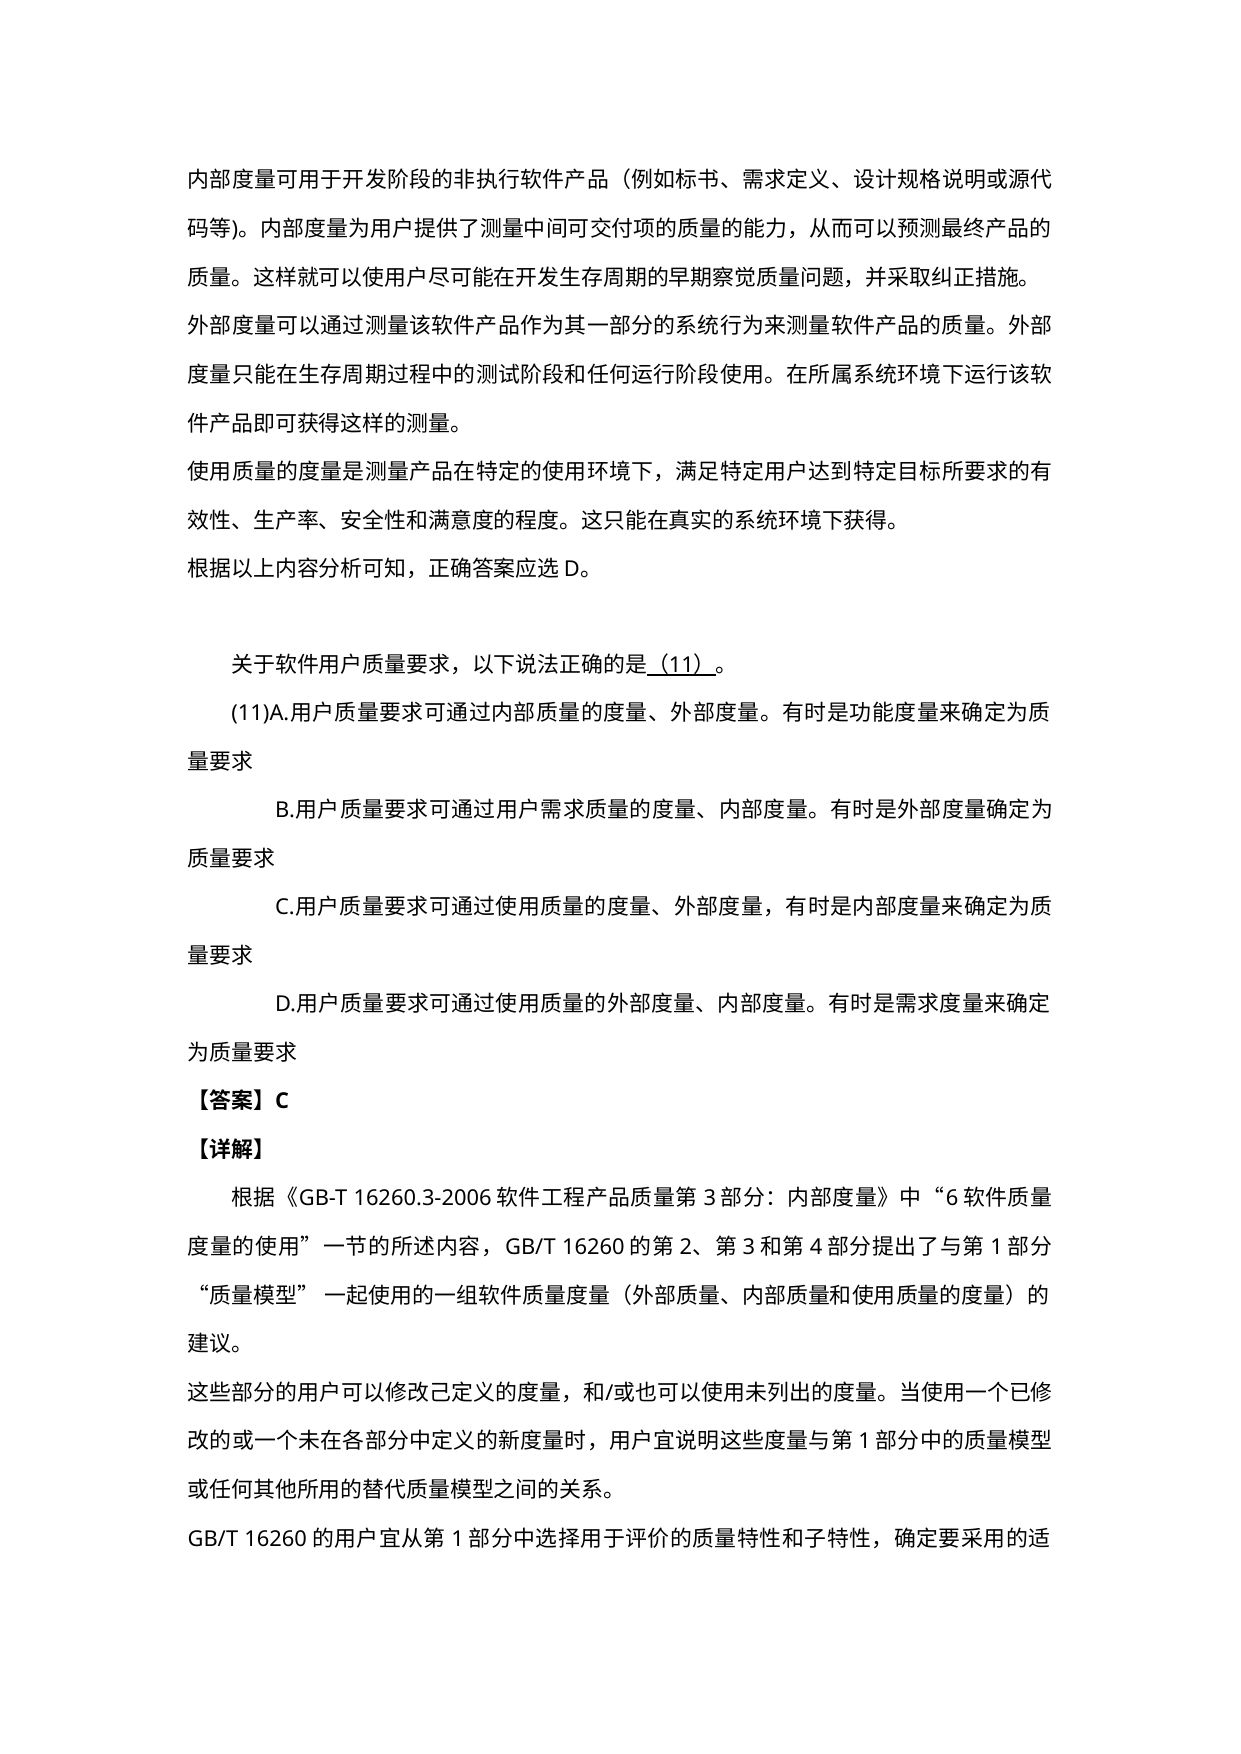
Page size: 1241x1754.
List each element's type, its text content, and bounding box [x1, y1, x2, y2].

text 关于软件用户质量要求，以下说法正确的是（11）。 [187, 646, 1053, 679]
text 【详解】 [187, 1131, 1053, 1164]
text 这些部分的用户可以修改己定义的度量，和/或也可以使用未列出的度量。当使用一个已修改的或一个未在各部分中定义的新度量时，用户宜说明这些度量与第1部分中的质量模型或任何其他所用的替代质量模型之间的关系。 [187, 1374, 1053, 1504]
text 内部度量可用于开发阶段的非执行软件产品（例如标书、需求定义、设计规格说明或源代码等)。内部度量为用户提供了测量中间可交付项的质量的能力，从而可以预测最终产品的质量。这样就可以使用户尽可能在开发生存周期的早期察觉质量问题，并采取纠正措施。 [187, 162, 1053, 292]
text 【答案】C [187, 1083, 1053, 1116]
text 使用质量的度量是测量产品在特定的使用环境下，满足特定用户达到特定目标所要求的有效性、生产率、安全性和满意度的程度。这只能在真实的系统环境下获得。 [187, 454, 1053, 535]
text 根据以上内容分析可知，正确答案应选D。 [187, 551, 1053, 583]
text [187, 1520, 1053, 1553]
text D.用户质量要求可通过使用质量的外部度量、内部度量。有时是需求度量来确定为质量要求 [187, 986, 1053, 1067]
text C.用户质量要求可通过使用质量的度量、外部度量，有时是内部度量来确定为质量要求 [187, 889, 1053, 970]
text (11)A.用户质量要求可通过内部质量的度量、外部度量。有时是功能度量来确定为质量要求 [187, 695, 1053, 776]
text 根据《GB-T 16260.3-2006软件工程产品质量第3部分：内部度量》中“6软件质量度量的使用”一节的所述内容，GB/T 16260的第2、第3和第4部分提出了与第1部分“质量模型” 一起使用的一组软件质量度量（外部质量、内部质量和使用质量的度量）的建议。 [187, 1180, 1053, 1358]
text 外部度量可以通过测量该软件产品作为其一部分的系统行为来测量软件产品的质量。外部度量只能在生存周期过程中的测试阶段和任何运行阶段使用。在所属系统环境下运行该软件产品即可获得这样的测量。 [187, 308, 1053, 438]
text B.用户质量要求可通过用户需求质量的度量、内部度量。有时是外部度量确定为质量要求 [187, 792, 1053, 873]
